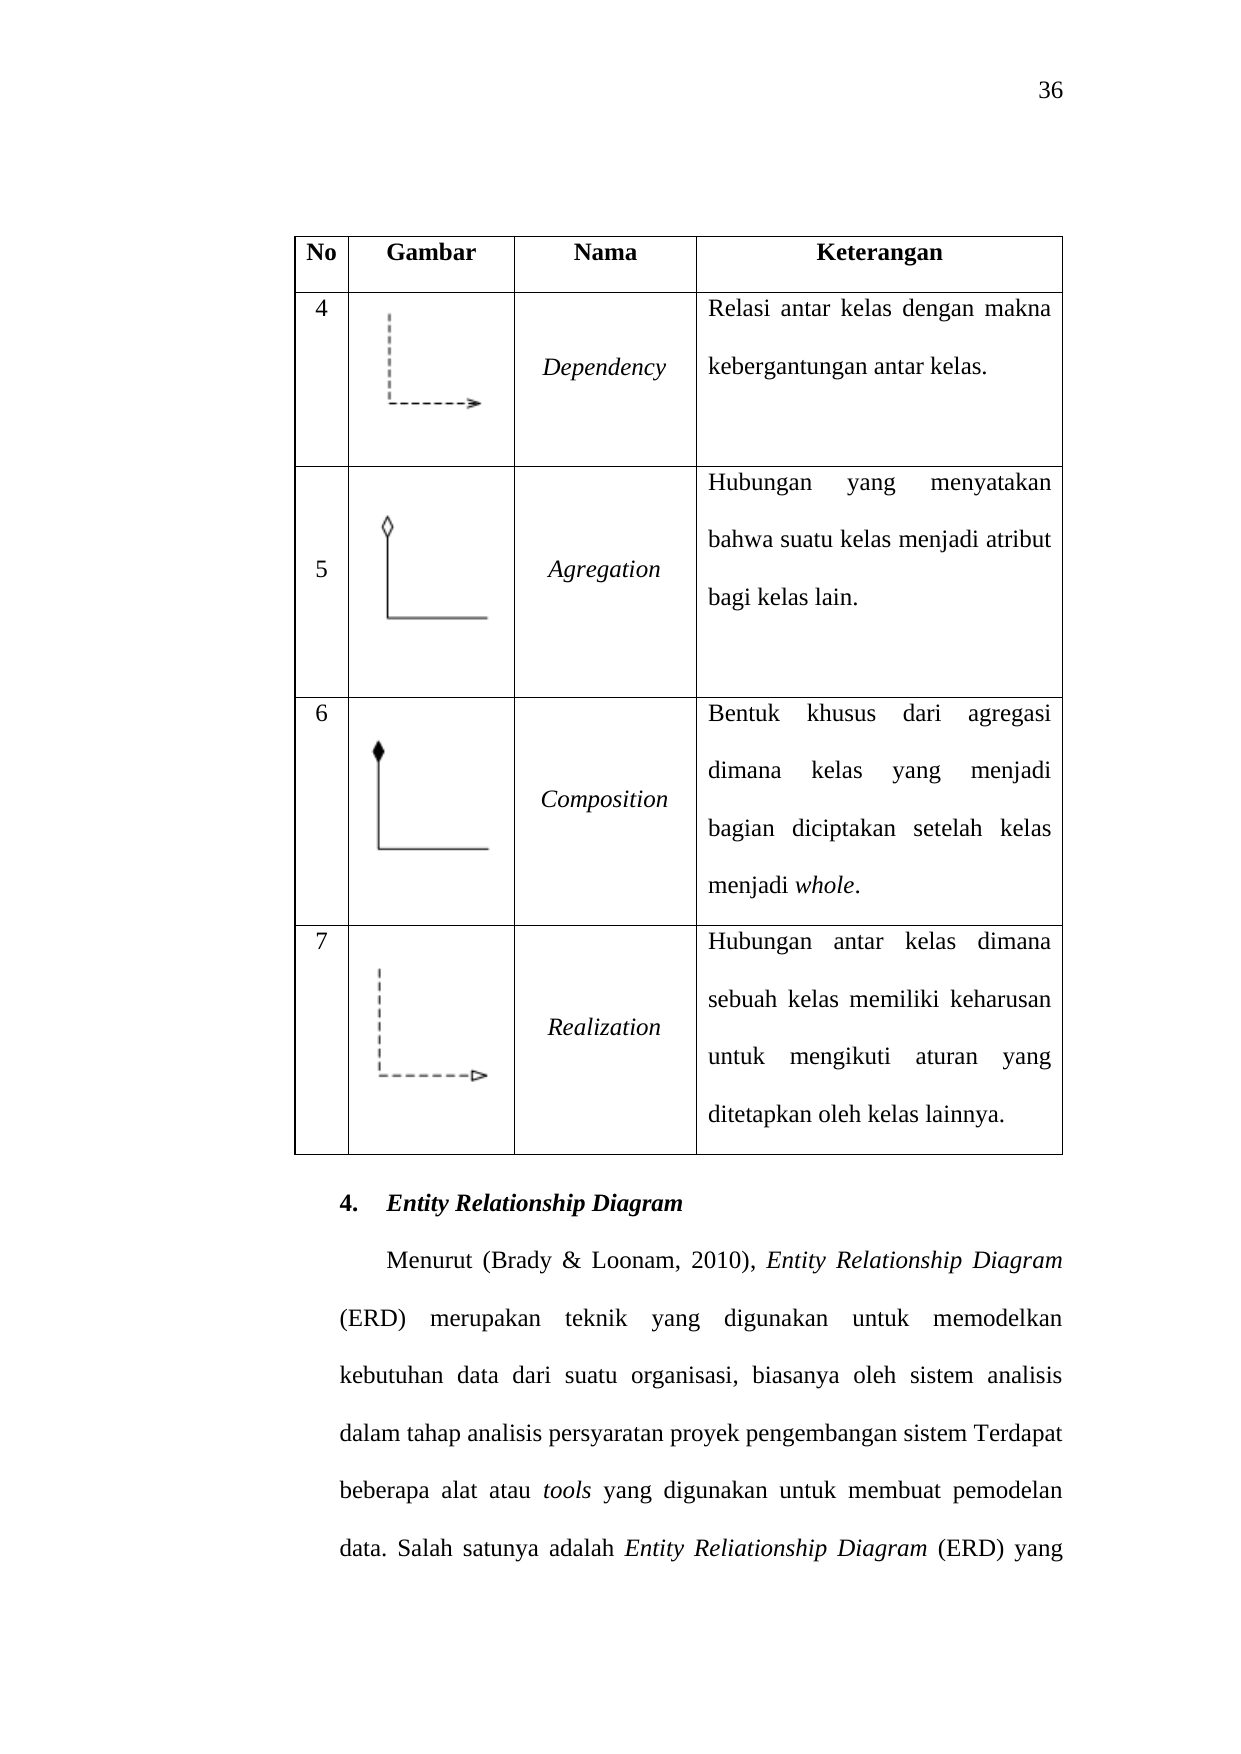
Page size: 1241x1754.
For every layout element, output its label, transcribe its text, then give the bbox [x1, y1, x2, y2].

table_cell Composition [515, 698, 696, 925]
table_cell Agregation [515, 467, 696, 697]
picture [362, 503, 500, 634]
table_cell [349, 293, 514, 466]
picture [366, 307, 497, 425]
table_cell Relasi antar kelas dengan makna kebergantungan antar kelas. [697, 293, 1062, 466]
table_header Gambar [349, 237, 514, 292]
table_header No [296, 237, 348, 292]
table_cell 7 [296, 926, 348, 1154]
table_header Nama [515, 237, 696, 292]
table_cell 6 [296, 698, 348, 925]
table_header Keterangan [697, 237, 1062, 292]
picture [362, 958, 500, 1096]
table_cell Dependency [515, 293, 696, 466]
table_cell Bentuk khusus dari agregasi dimana kelas yang menjadi bagian diciptakan setelah kelas menjadi whole. [697, 698, 1062, 925]
table_cell [349, 467, 514, 697]
picture [361, 731, 501, 866]
table_cell 5 [296, 467, 348, 697]
table_cell [349, 926, 514, 1154]
table_cell Realization [515, 926, 696, 1154]
table_cell Hubungan yang menyatakan bahwa suatu kelas menjadi atribut bagi kelas lain. [697, 467, 1062, 697]
table_cell [349, 698, 514, 925]
table_cell Hubungan antar kelas dimana sebuah kelas memiliki keharusan untuk mengikuti aturan yang ditetapkan oleh kelas lainnya. [697, 926, 1062, 1154]
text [339, 1245, 1063, 1562]
list Entity Relationship Diagram [339, 1188, 1063, 1217]
table_cell 4 [296, 293, 348, 466]
